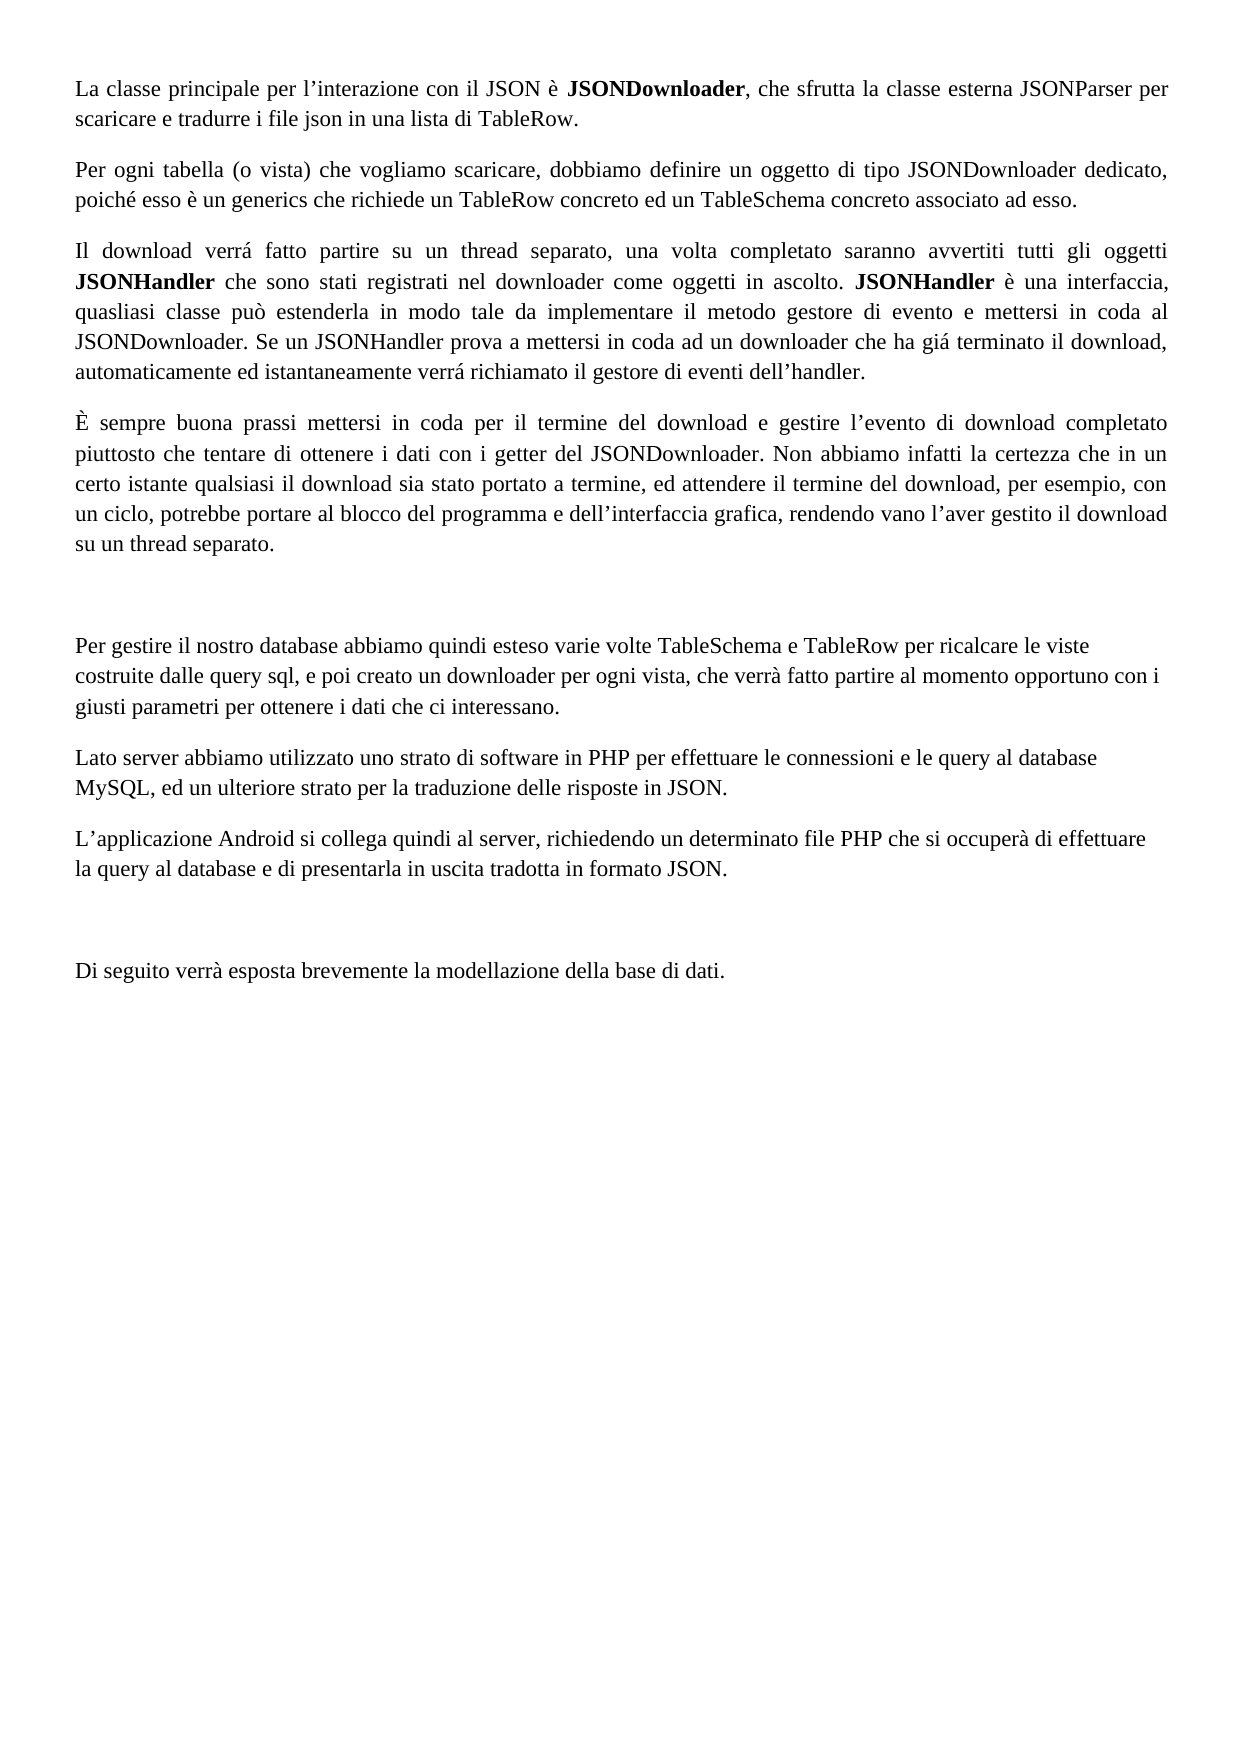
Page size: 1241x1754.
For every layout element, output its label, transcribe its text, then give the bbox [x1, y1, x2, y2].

text È sempre buona prassi mettersi in coda per il termine del download e gestire l’evento di download completato piuttosto che tentare di ottenere i dati con i getter del JSONDownloader. Non abbiamo infatti la certezza che in un certo istante qualsiasi il download sia stato portato a termine, ed attendere il termine del download, per esempio, con un ciclo, potrebbe portare al blocco del programma e dell’interfaccia grafica, rendendo vano l’aver gestito il download su un thread separato. [75, 409, 1169, 557]
text La classe principale per l’interazione con il JSON è JSONDownloader, che sfrutta la classe esterna JSONParser per scaricare e tradurre i file json in una lista di TableRow. [75, 75, 1169, 132]
text Per ogni tabella (o vista) che vogliamo scaricare, dobbiamo definire un oggetto di tipo JSONDownloader dedicato, poiché esso è un generics che richiede un TableRow concreto ed un TableSchema concreto associato ad esso. [75, 156, 1169, 213]
text L’applicazione Android si collega quindi al server, richiedendo un determinato file PHP che si occuperà di effettuare la query al database e di presentarla in uscita tradotta in formato JSON. [75, 825, 1169, 882]
text Il download verrá fatto partire su un thread separato, una volta completato saranno avvertiti tutti gli oggetti JSONHandler che sono stati registrati nel downloader come oggetti in ascolto. JSONHandler è una interfaccia, quasliasi classe può estenderla in modo tale da implementare il metodo gestore di evento e mettersi in coda al JSONDownloader. Se un JSONHandler prova a mettersi in coda ad un downloader che ha giá terminato il download, automaticamente ed istantaneamente verrá richiamato il gestore di eventi dell’handler. [75, 237, 1169, 385]
text Per gestire il nostro database abbiamo quindi esteso varie volte TableSchema e TableRow per ricalcare le viste costruite dalle query sql, e poi creato un downloader per ogni vista, che verrà fatto partire al momento opportuno con i giusti parametri per ottenere i dati che ci interessano. [75, 632, 1169, 719]
text Lato server abbiamo utilizzato uno strato di software in PHP per effettuare le connessioni e le query al database MySQL, ed un ulteriore strato per la traduzione delle risposte in JSON. [75, 744, 1169, 800]
text Di seguito verrà esposta brevemente la modellazione della base di dati. [75, 957, 1169, 984]
